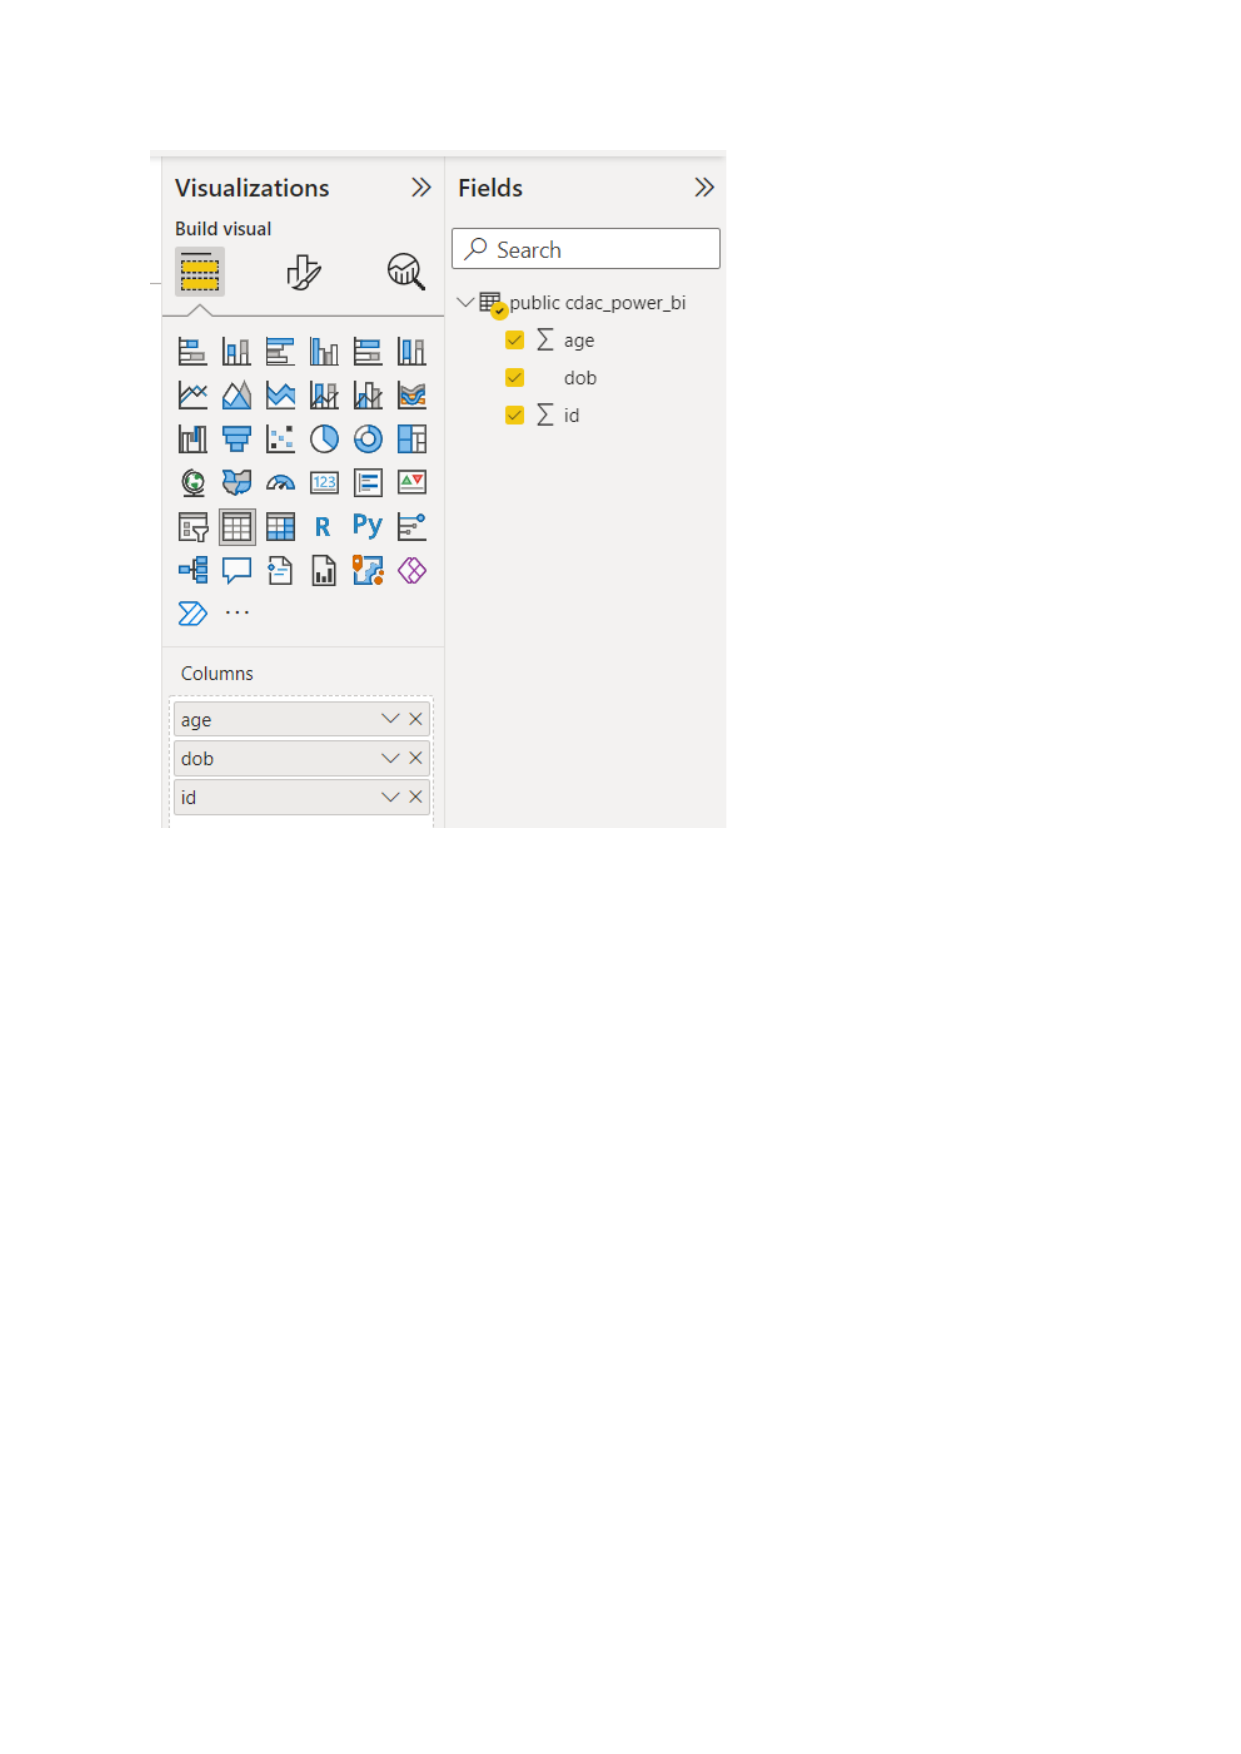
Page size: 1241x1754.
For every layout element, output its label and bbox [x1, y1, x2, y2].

picture [150, 150, 727, 828]
